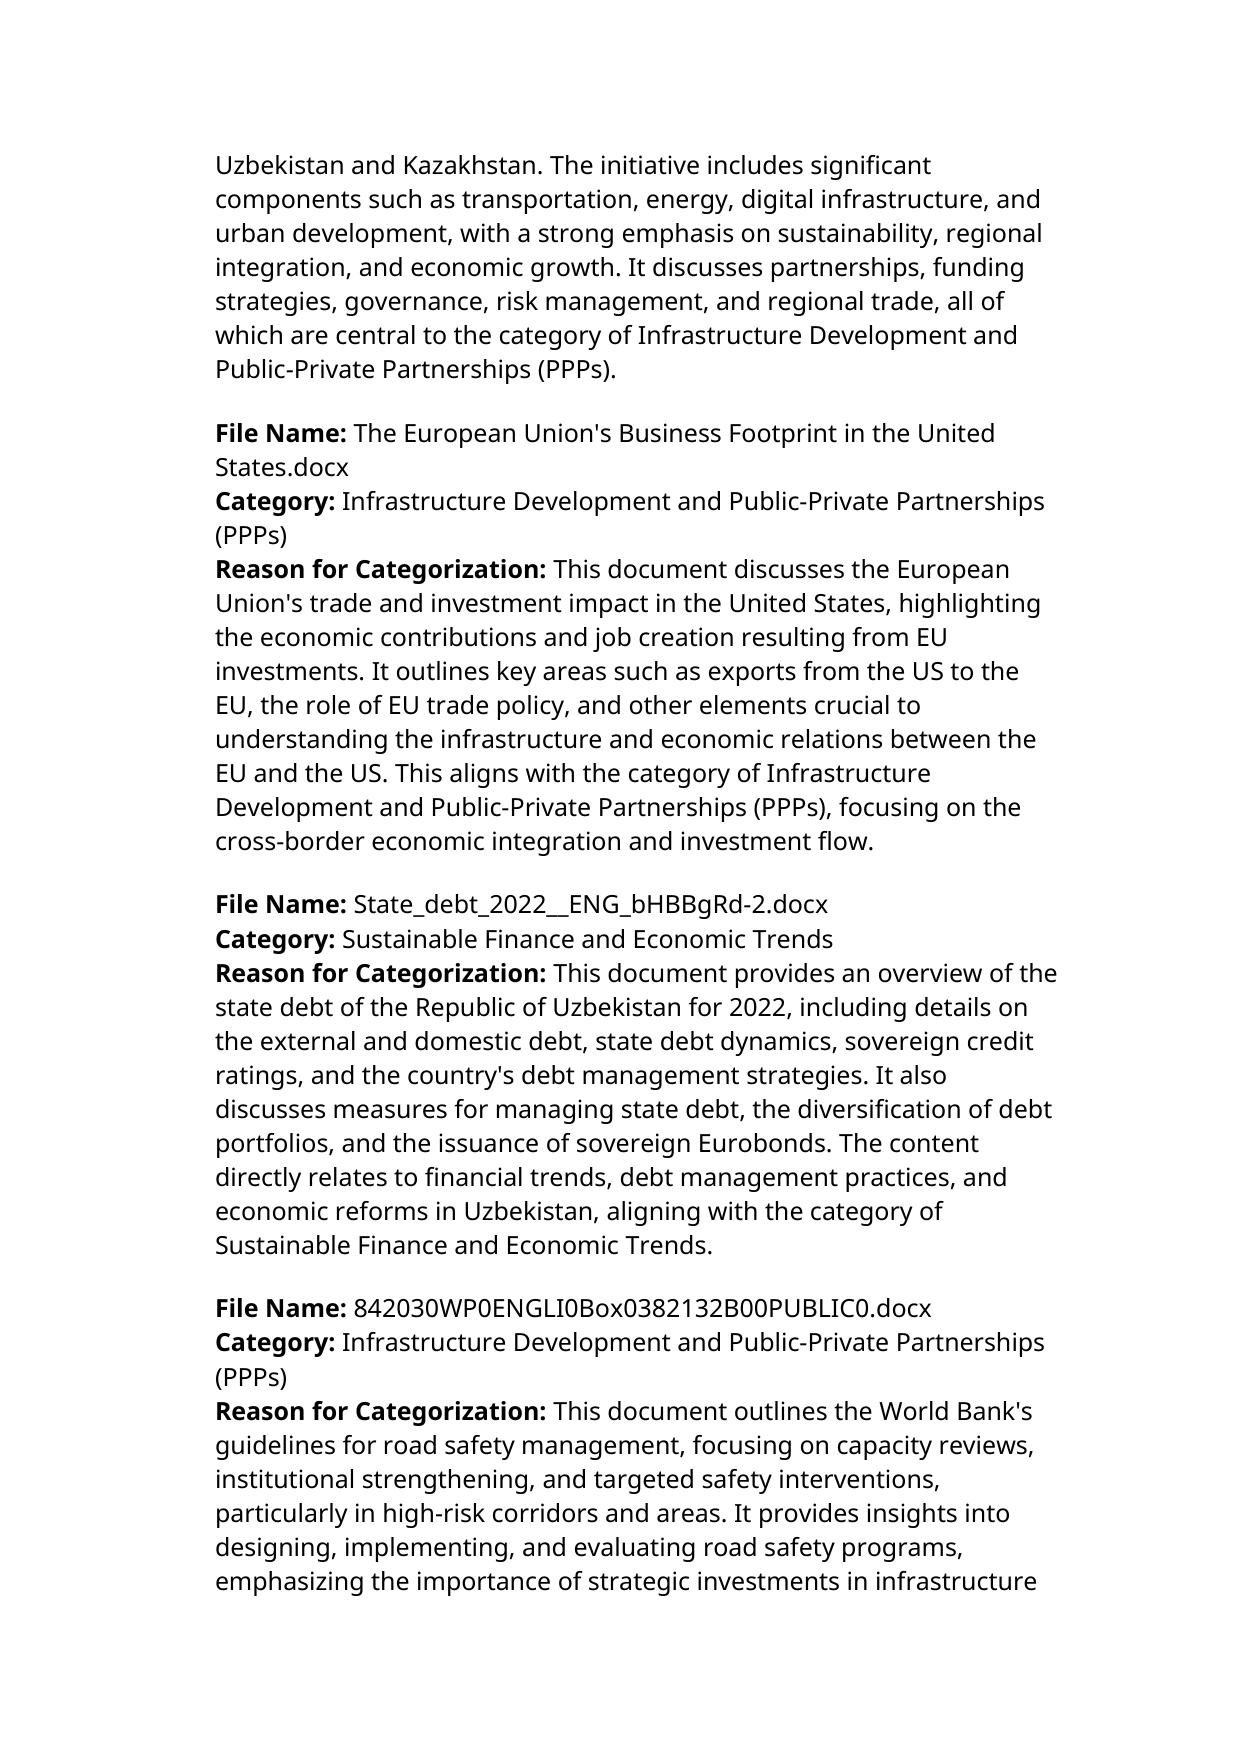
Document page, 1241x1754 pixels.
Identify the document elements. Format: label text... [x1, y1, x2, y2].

text File Name: State_debt_2022__ENG_bHBBgRd-2.docx Category: Sustainable Finance and Economic Trends Reason for Categorization: This document provides an overview of the state debt of the Republic of Uzbekistan for 2022, including details on the external and domestic debt, state debt dynamics, sovereign credit ratings, and the country's debt management strategies. It also discusses measures for managing state debt, the diversification of debt portfolios, and the issuance of sovereign Eurobonds. The content directly relates to financial trends, debt management practices, and economic reforms in Uzbekistan, aligning with the category of Sustainable Finance and Economic Trends. [215, 887, 1063, 1262]
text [215, 148, 1063, 386]
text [215, 1291, 1063, 1598]
text File Name: The European Union's Business Footprint in the United States.docx Category: Infrastructure Development and Public-Private Partnerships (PPPs) Reason for Categorization: This document discusses the European Union's trade and investment impact in the United States, highlighting the economic contributions and job creation resulting from EU investments. It outlines key areas such as exports from the US to the EU, the role of EU trade policy, and other elements crucial to understanding the infrastructure and economic relations between the EU and the US. This aligns with the category of Infrastructure Development and Public-Private Partnerships (PPPs), focusing on the cross-border economic integration and investment flow. [215, 415, 1063, 858]
